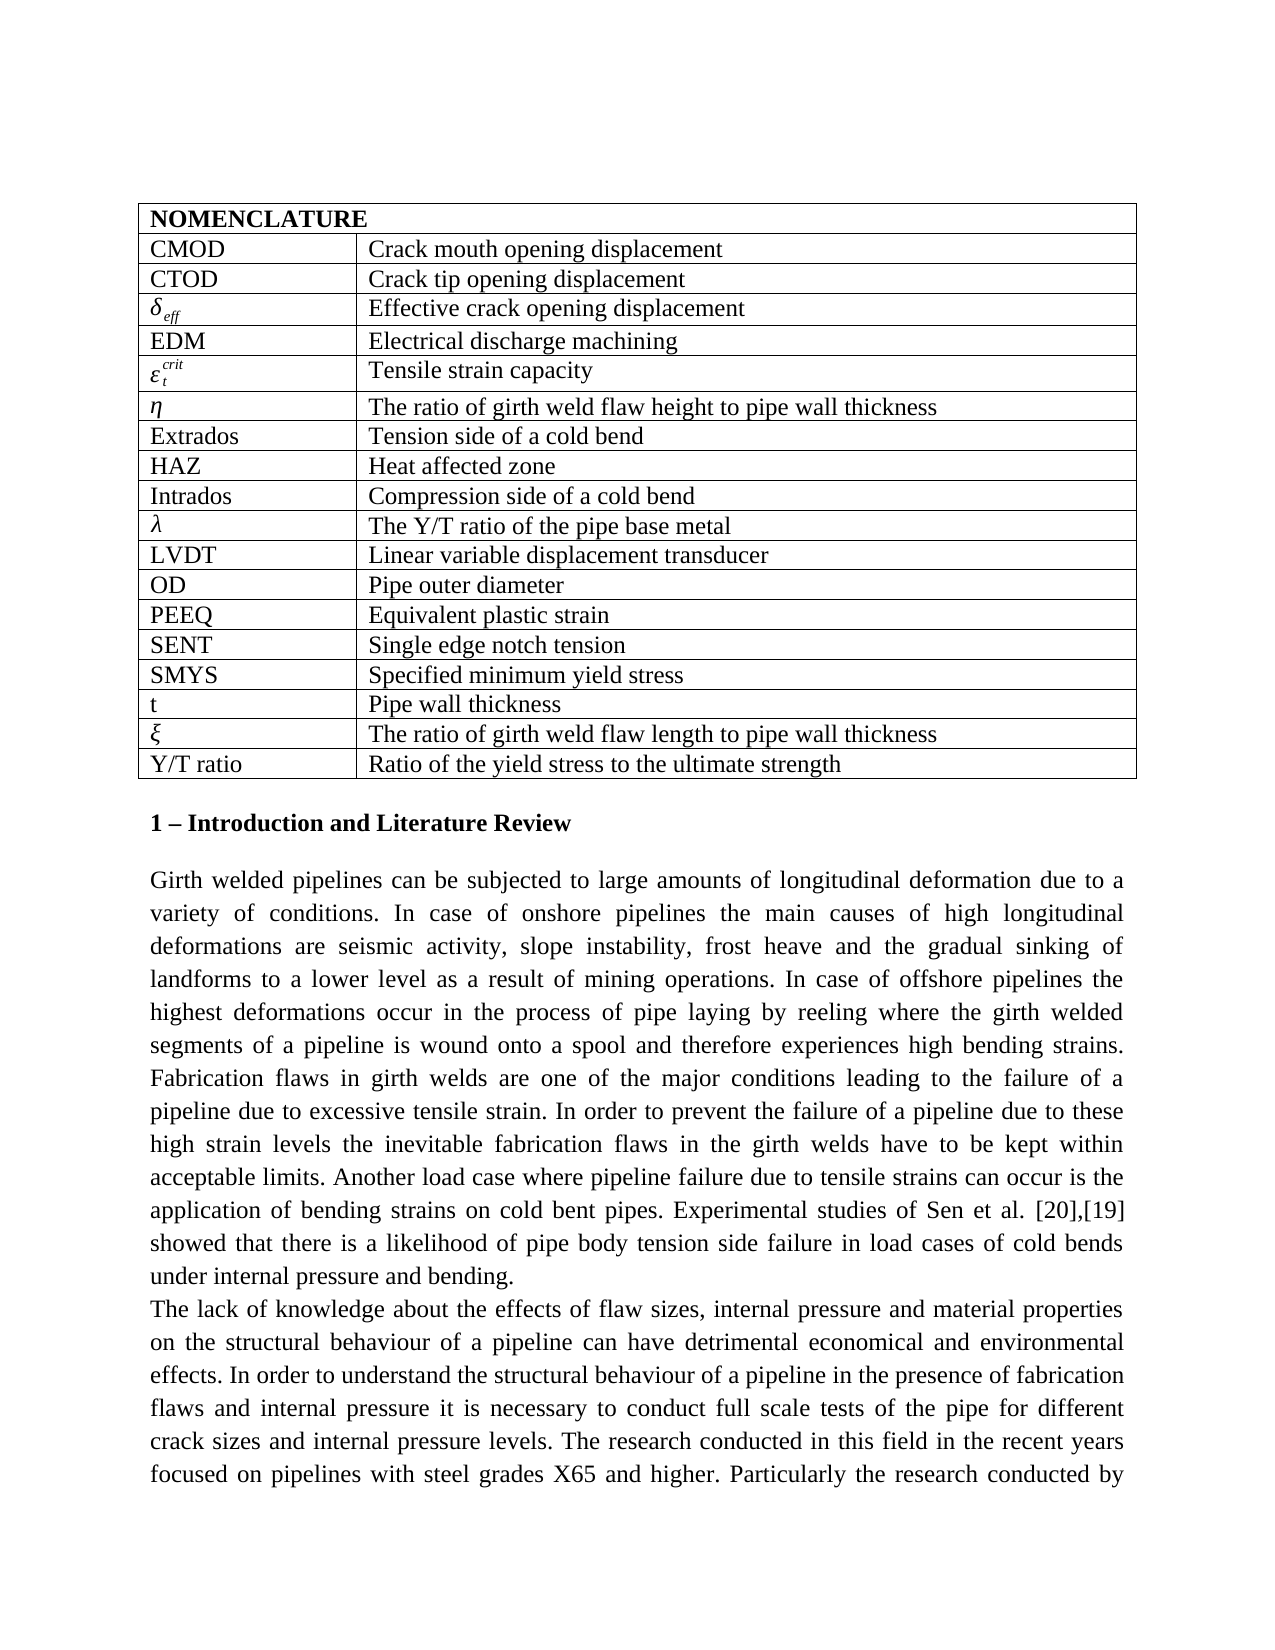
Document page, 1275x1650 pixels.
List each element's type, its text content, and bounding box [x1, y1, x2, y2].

table_cell The ratio of girth weld flaw height to pipe wall thickness [357, 392, 1136, 420]
table_cell Tensile strain capacity [357, 356, 1136, 391]
table_cell CTOD [139, 264, 356, 292]
table_header NOMENCLATURE [139, 204, 1136, 233]
table_cell SMYS [139, 660, 356, 688]
table_cell Crack tip opening displacement [357, 264, 1136, 292]
table_cell t [139, 690, 356, 718]
table_cell Intrados [139, 481, 356, 510]
table_cell Tension side of a cold bend [357, 421, 1136, 450]
table_cell Ratio of the yield stress to the ultimate strength [357, 749, 1136, 778]
table_cell [139, 356, 356, 391]
table_cell [139, 511, 356, 539]
table_cell HAZ [139, 451, 356, 480]
table_cell PEEQ [139, 600, 356, 629]
table_cell Crack mouth opening displacement [357, 234, 1136, 263]
table_cell The Y/T ratio of the pipe base metal [357, 511, 1136, 539]
text Girth welded pipelines can be subjected to large amounts of longitudinal deformation due to a variety of conditions. In case of onshore pipelines the main causes of high longitudinal deformations are seismic activity, slope instability, frost heave and the gradual sinking of landforms to a lower level as a result of mining operations. In case of offshore pipelines the highest deformations occur in the process of pipe laying by reeling where the girth welded segments of a pipeline is wound onto a spool and therefore experiences high bending strains. Fabrication flaws in girth welds are one of the major conditions leading to the failure of a pipeline due to excessive tensile strain. In order to prevent the failure of a pipeline due to these high strain levels the inevitable fabrication flaws in the girth welds have to be kept within acceptable limits. Another load case where pipeline failure due to tensile strains can occur is the application of bending strains on cold bent pipes. Experimental studies of Sen et al. [15],[19] showed that there is a likelihood of pipe body tension side failure in load cases of cold bends under internal pressure and bending. [150, 865, 1125, 1290]
table_cell OD [139, 570, 356, 599]
table_cell [139, 719, 356, 748]
table_cell LVDT [139, 541, 356, 569]
table_cell Heat affected zone [357, 451, 1136, 480]
table_cell [139, 392, 356, 420]
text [150, 1294, 1125, 1488]
table_cell Compression side of a cold bend [357, 481, 1136, 510]
text 1 – Introduction and Literature Review [150, 808, 1125, 836]
table_cell Y/T ratio [139, 749, 356, 778]
table_cell [139, 294, 356, 325]
table_cell Pipe wall thickness [357, 690, 1136, 718]
table_cell Single edge notch tension [357, 630, 1136, 659]
table_cell SENT [139, 630, 356, 659]
table_cell Equivalent plastic strain [357, 600, 1136, 629]
table_cell Effective crack opening displacement [357, 294, 1136, 325]
table_cell CMOD [139, 234, 356, 263]
table_cell Pipe outer diameter [357, 570, 1136, 599]
table_cell EDM [139, 326, 356, 354]
table_cell Specified minimum yield stress [357, 660, 1136, 688]
table_cell Linear variable displacement transducer [357, 541, 1136, 569]
table_cell The ratio of girth weld flaw length to pipe wall thickness [357, 719, 1136, 748]
table_cell Electrical discharge machining [357, 326, 1136, 354]
table_cell Extrados [139, 421, 356, 450]
